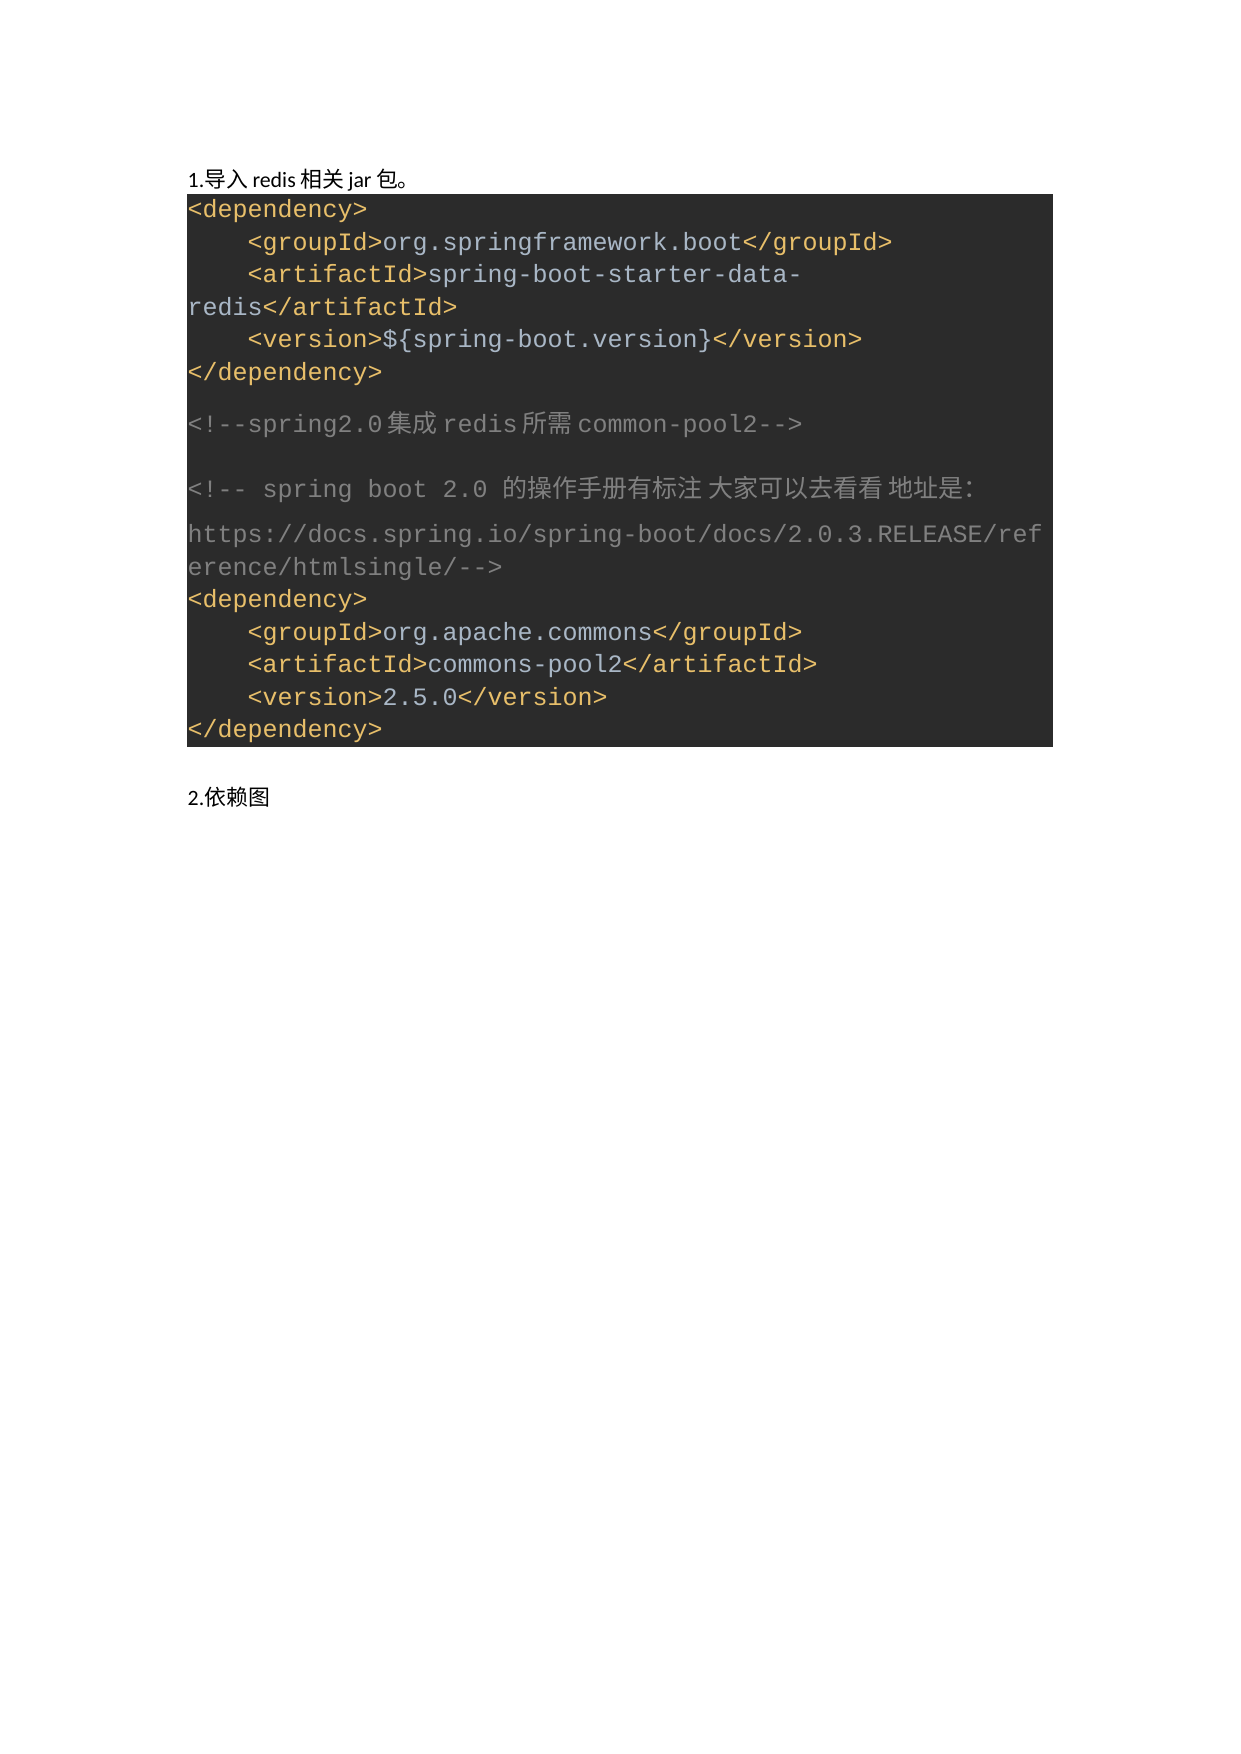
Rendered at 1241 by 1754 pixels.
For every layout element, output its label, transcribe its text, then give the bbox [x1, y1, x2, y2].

text <dependency> <groupId>org.springframework.boot</groupId> <artifactId>spring-boot-starter-data-redis</artifactId> <version>${spring-boot.version}</version> </dependency> <!--spring2.0集成redis所需common-pool2--> <!-- spring boot 2.0 的操作手册有标注 大家可以去看看 地址是：https://docs.spring.io/spring-boot/docs/2.0.3.RELEASE/reference/htmlsingle/--> <dependency> <groupId>org.apache.commons</groupId> <artifactId>commons-pool2</artifactId> <version>2.5.0</version> </dependency> [187, 194, 1053, 747]
text 2.依赖图 [187, 779, 1053, 812]
text 1.导入redis相关jar包。 [187, 162, 1053, 194]
